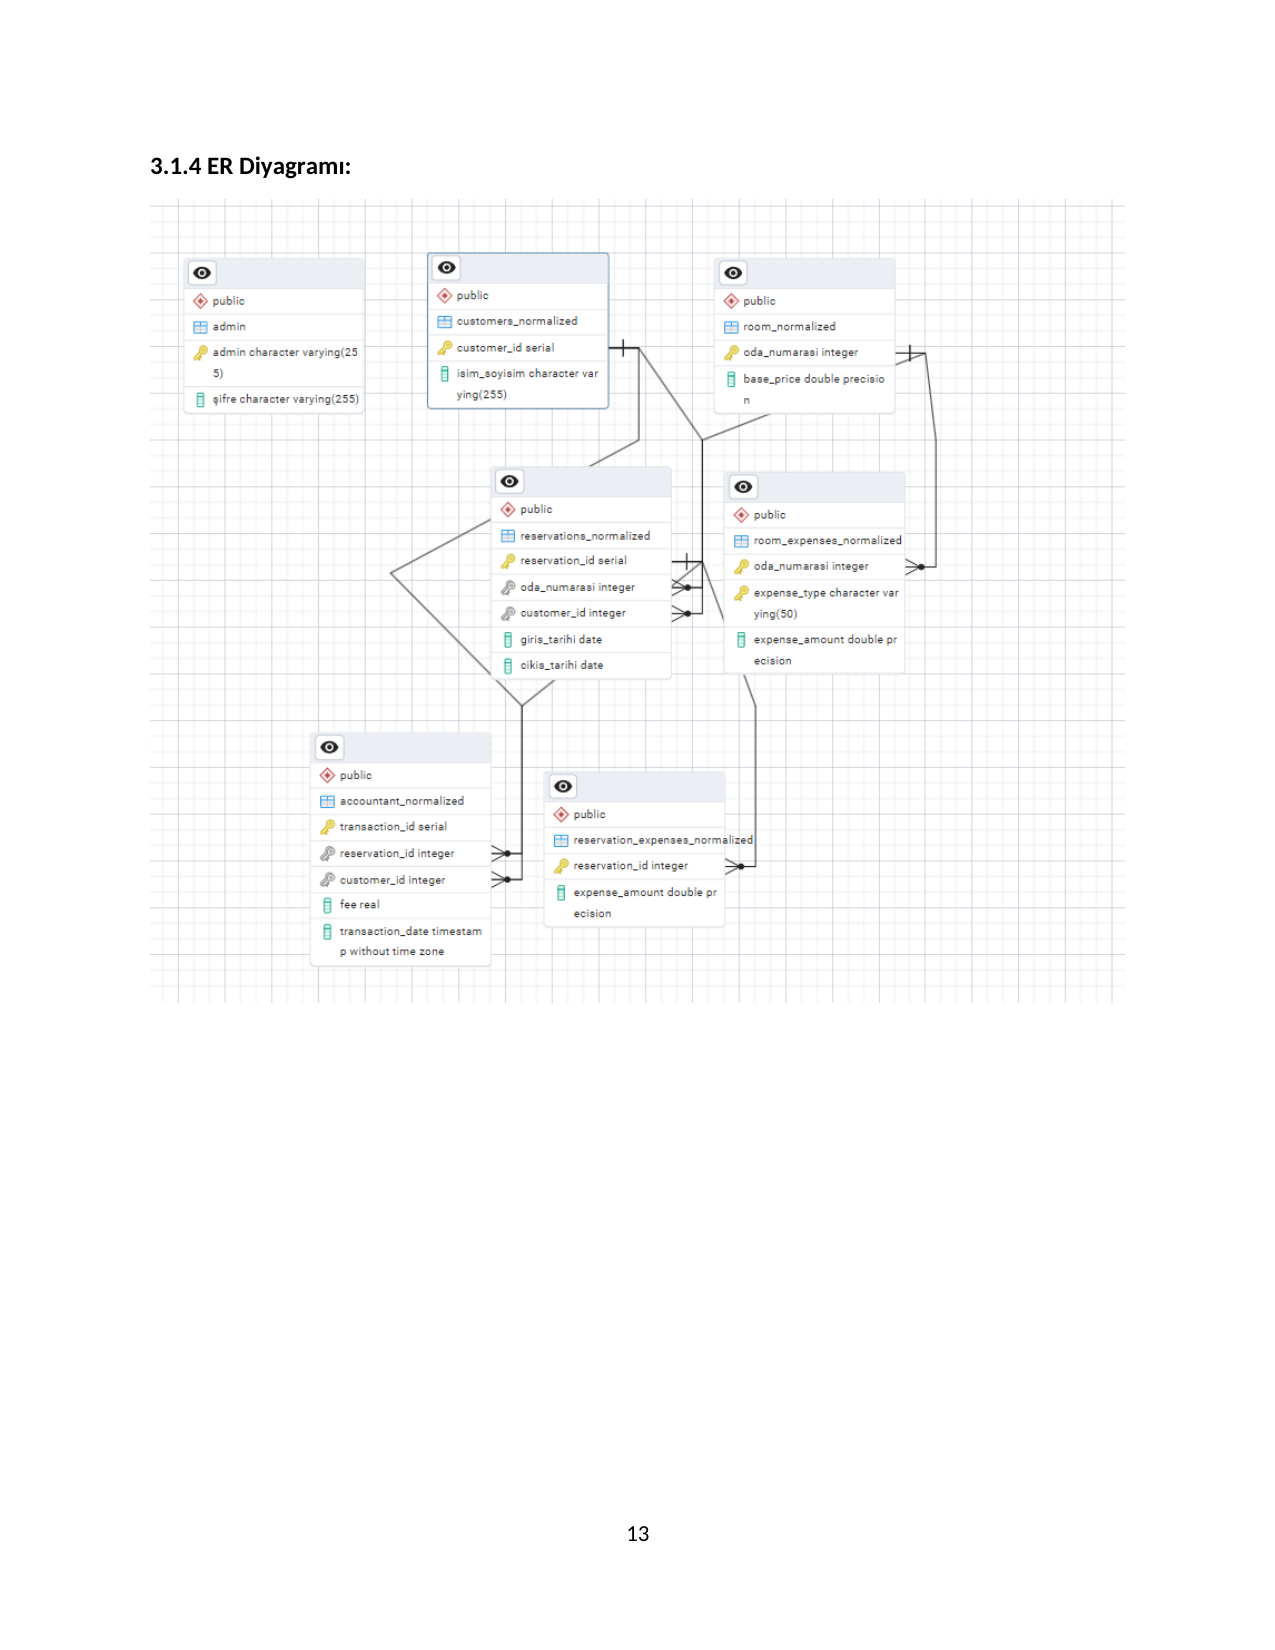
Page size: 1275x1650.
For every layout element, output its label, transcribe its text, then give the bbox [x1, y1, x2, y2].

picture [150, 199, 1125, 1003]
text 3.1.4 ER Diyagramı: [150, 150, 1125, 181]
